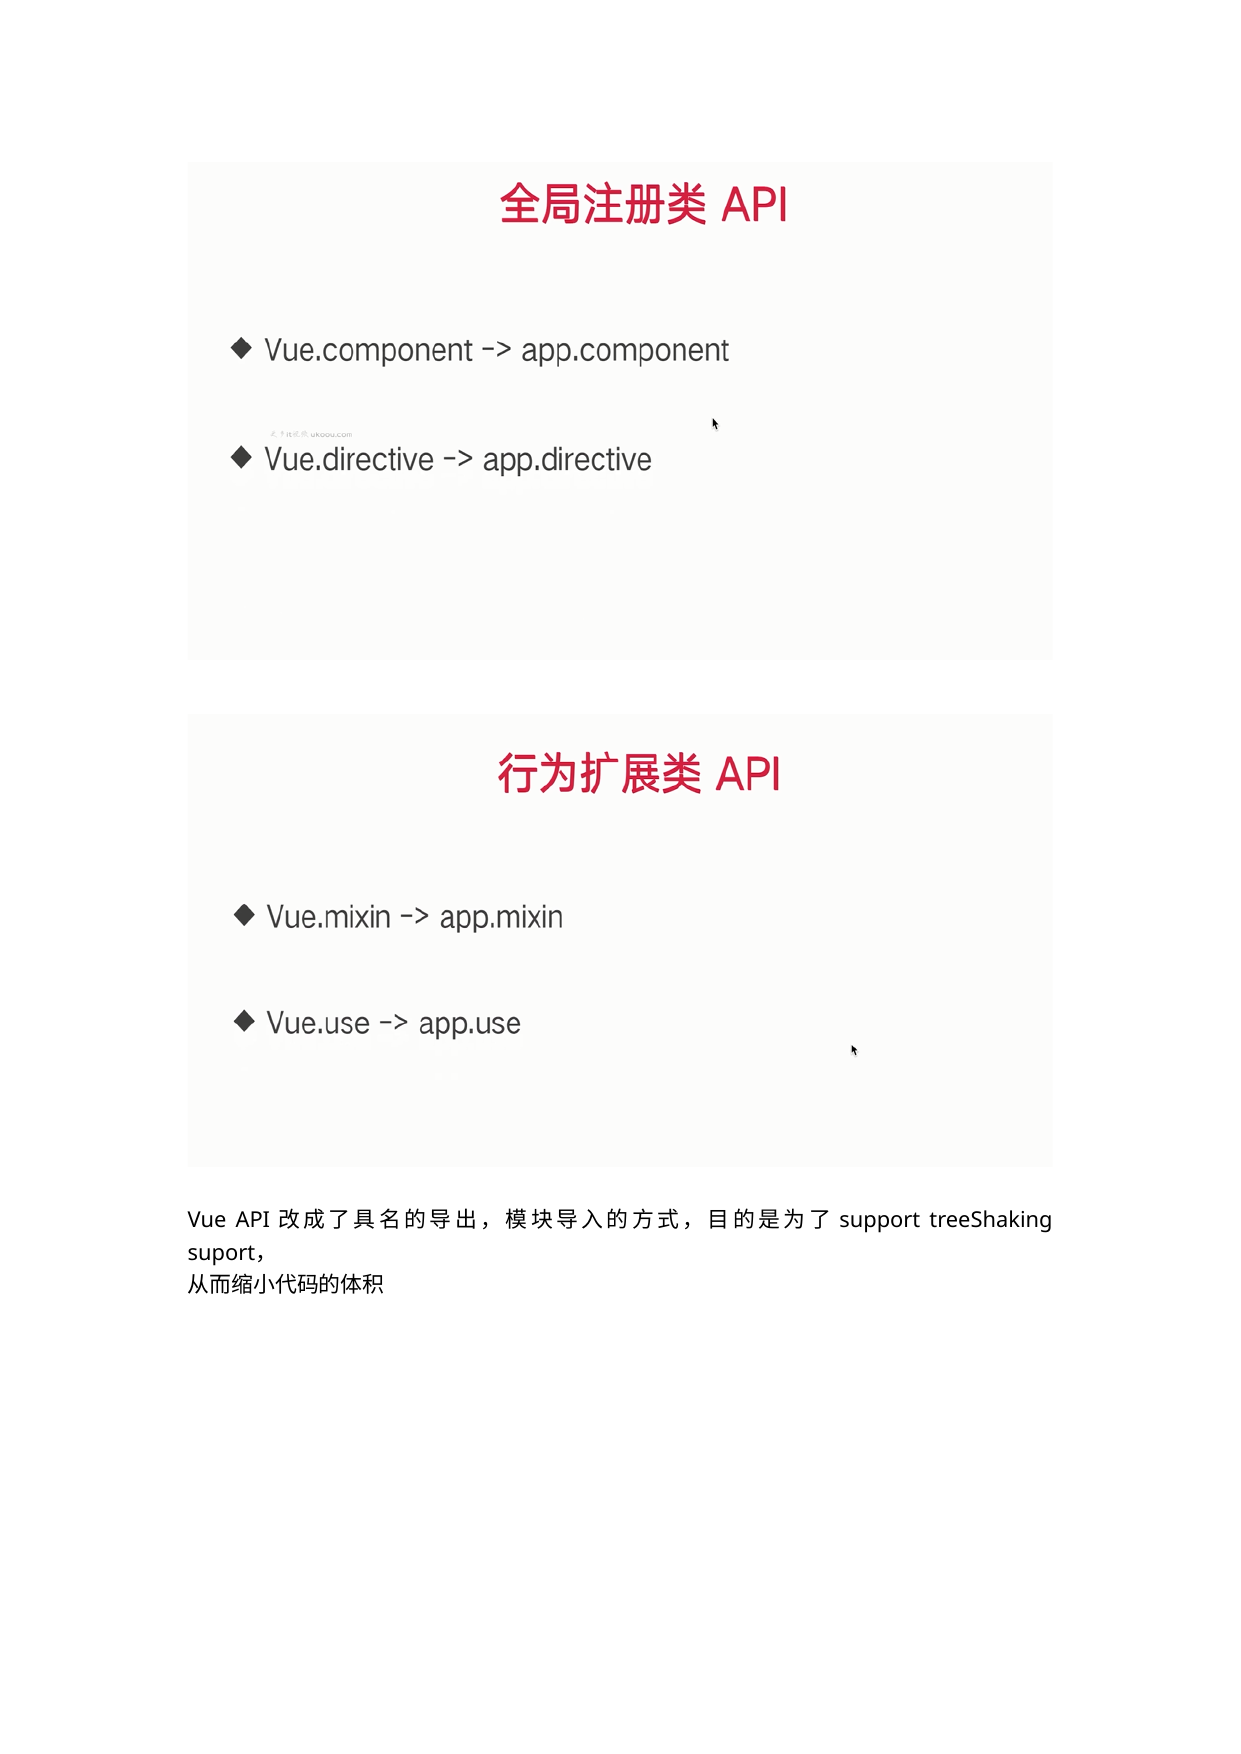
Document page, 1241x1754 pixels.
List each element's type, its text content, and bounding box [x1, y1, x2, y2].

text 从而缩小代码的体积 [187, 1267, 1053, 1299]
picture [187, 714, 1053, 1167]
text Vue API改成了具名的导出，模块导入的方式，目的是为了support treeShaking suport， [187, 1202, 1053, 1267]
picture [187, 162, 1053, 660]
